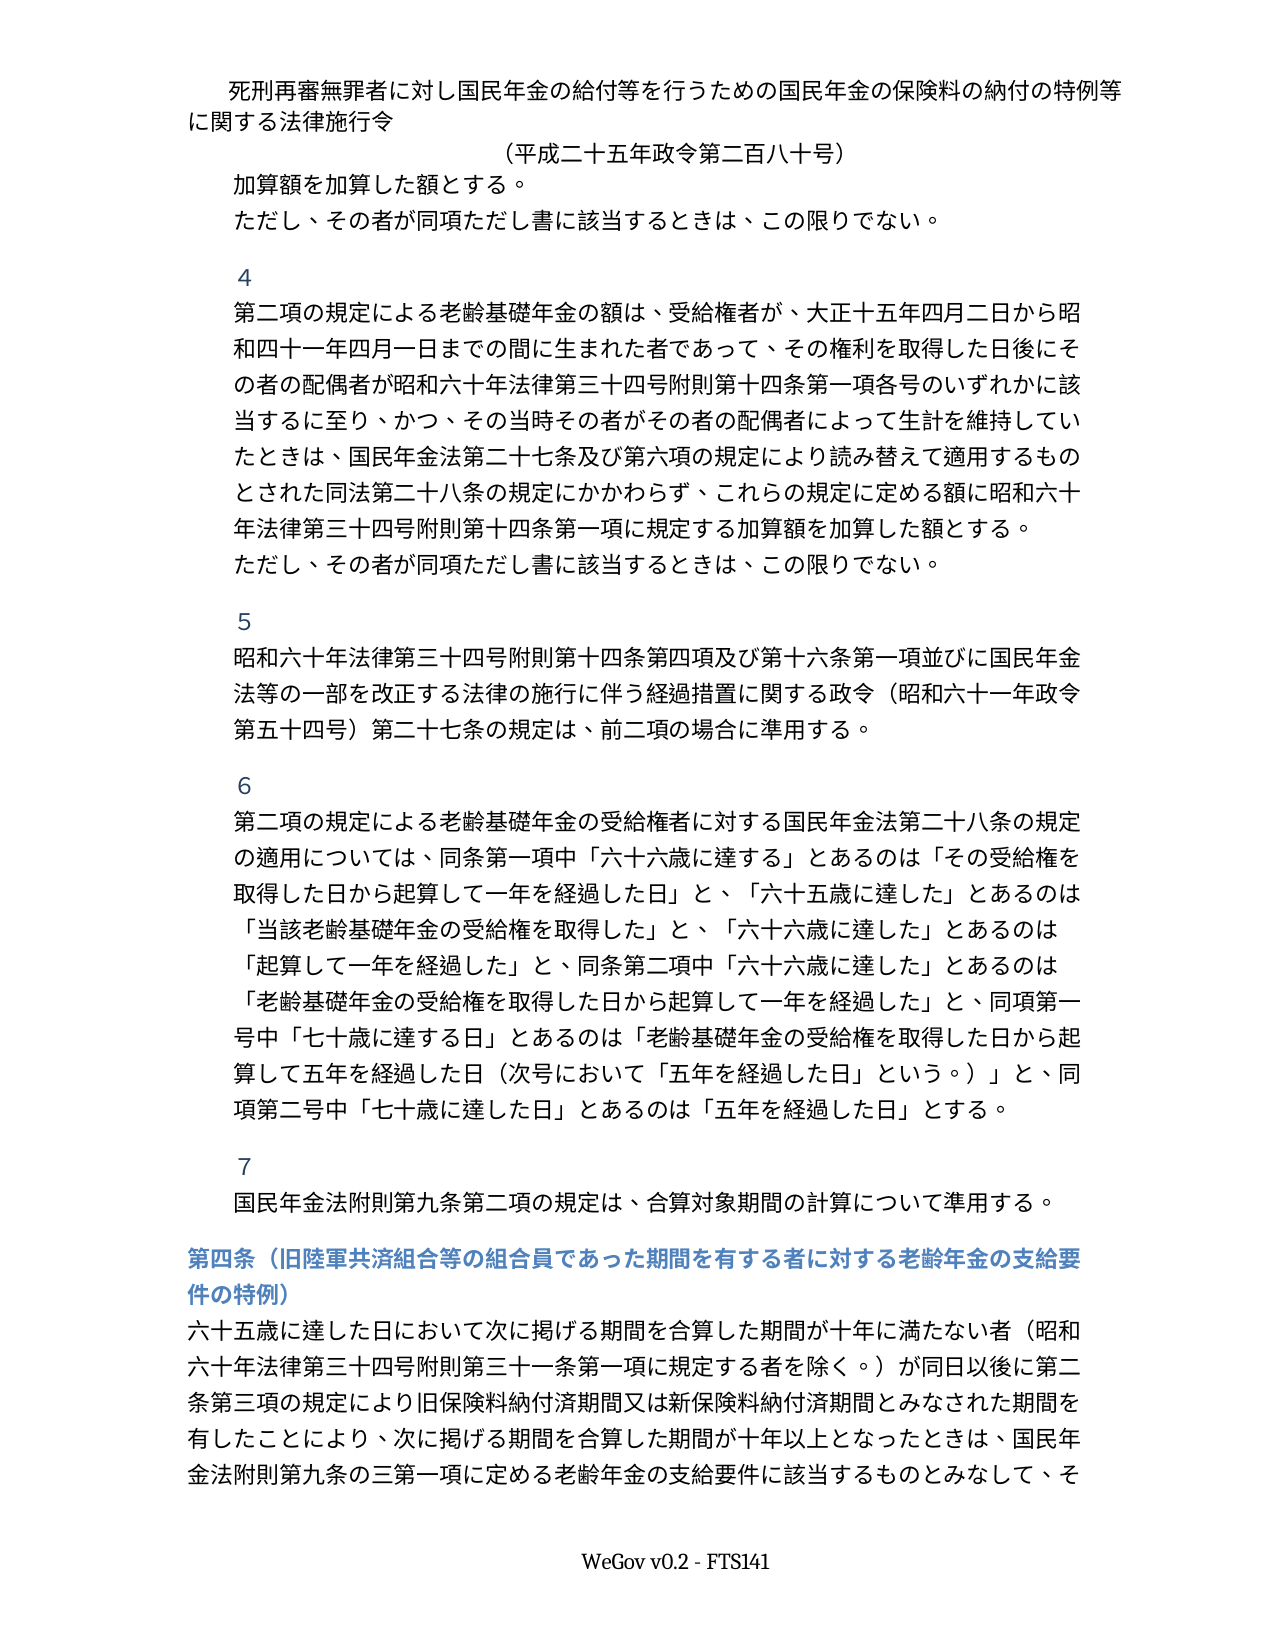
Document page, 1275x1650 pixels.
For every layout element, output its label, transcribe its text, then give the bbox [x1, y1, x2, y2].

text 第二項の規定による老齢基礎年金の額は、受給権者が、大正十五年四月二日から昭和四十一年四月一日までの間に生まれた者であって、その権利を取得した日後にその者の配偶者が昭和六十年法律第三十四号附則第十四条第一項各号のいずれかに該当するに至り、かつ、その当時その者がその者の配偶者によって生計を維持していたときは、国民年金法第二十七条及び第六項の規定により読み替えて適用するものとされた同法第二十八条の規定にかかわらず、これらの規定に定める額に昭和六十年法律第三十四号附則第十四条第一項に規定する加算額を加算した額とする。 ただし、その者が同項ただし書に該当するときは、この限りでない。 [233, 297, 1087, 580]
subtitle ５ [233, 606, 1087, 637]
subtitle 第四条（旧陸軍共済組合等の組合員であった期間を有する者に対する老齢年金の支給要件の特例） [187, 1243, 1087, 1310]
text 国民年金法附則第九条第二項の規定は、合算対象期間の計算について準用する。 [233, 1186, 1087, 1218]
subtitle ４ [233, 261, 1087, 293]
text 第二項の規定による老齢基礎年金の受給権者に対する国民年金法第二十八条の規定の適用については、同条第一項中「六十六歳に達する」とあるのは「その受給権を取得した日から起算して一年を経過した日」と、「六十五歳に達した」とあるのは「当該老齢基礎年金の受給権を取得した」と、「六十六歳に達した」とあるのは「起算して一年を経過した」と、同条第二項中「六十六歳に達した」とあるのは「老齢基礎年金の受給権を取得した日から起算して一年を経過した」と、同項第一号中「七十歳に達する日」とあるのは「老齢基礎年金の受給権を取得した日から起算して五年を経過した日（次号において「五年を経過した日」という。）」と、同項第二号中「七十歳に達した日」とあるのは「五年を経過した日」とする。 [233, 806, 1087, 1125]
text 昭和六十年法律第三十四号附則第十四条第四項及び第十六条第一項並びに国民年金法等の一部を改正する法律の施行に伴う経過措置に関する政令（昭和六十一年政令第五十四号）第二十七条の規定は、前二項の場合に準用する。 [233, 642, 1087, 745]
subtitle ７ [233, 1151, 1087, 1182]
subtitle ６ [233, 770, 1087, 802]
